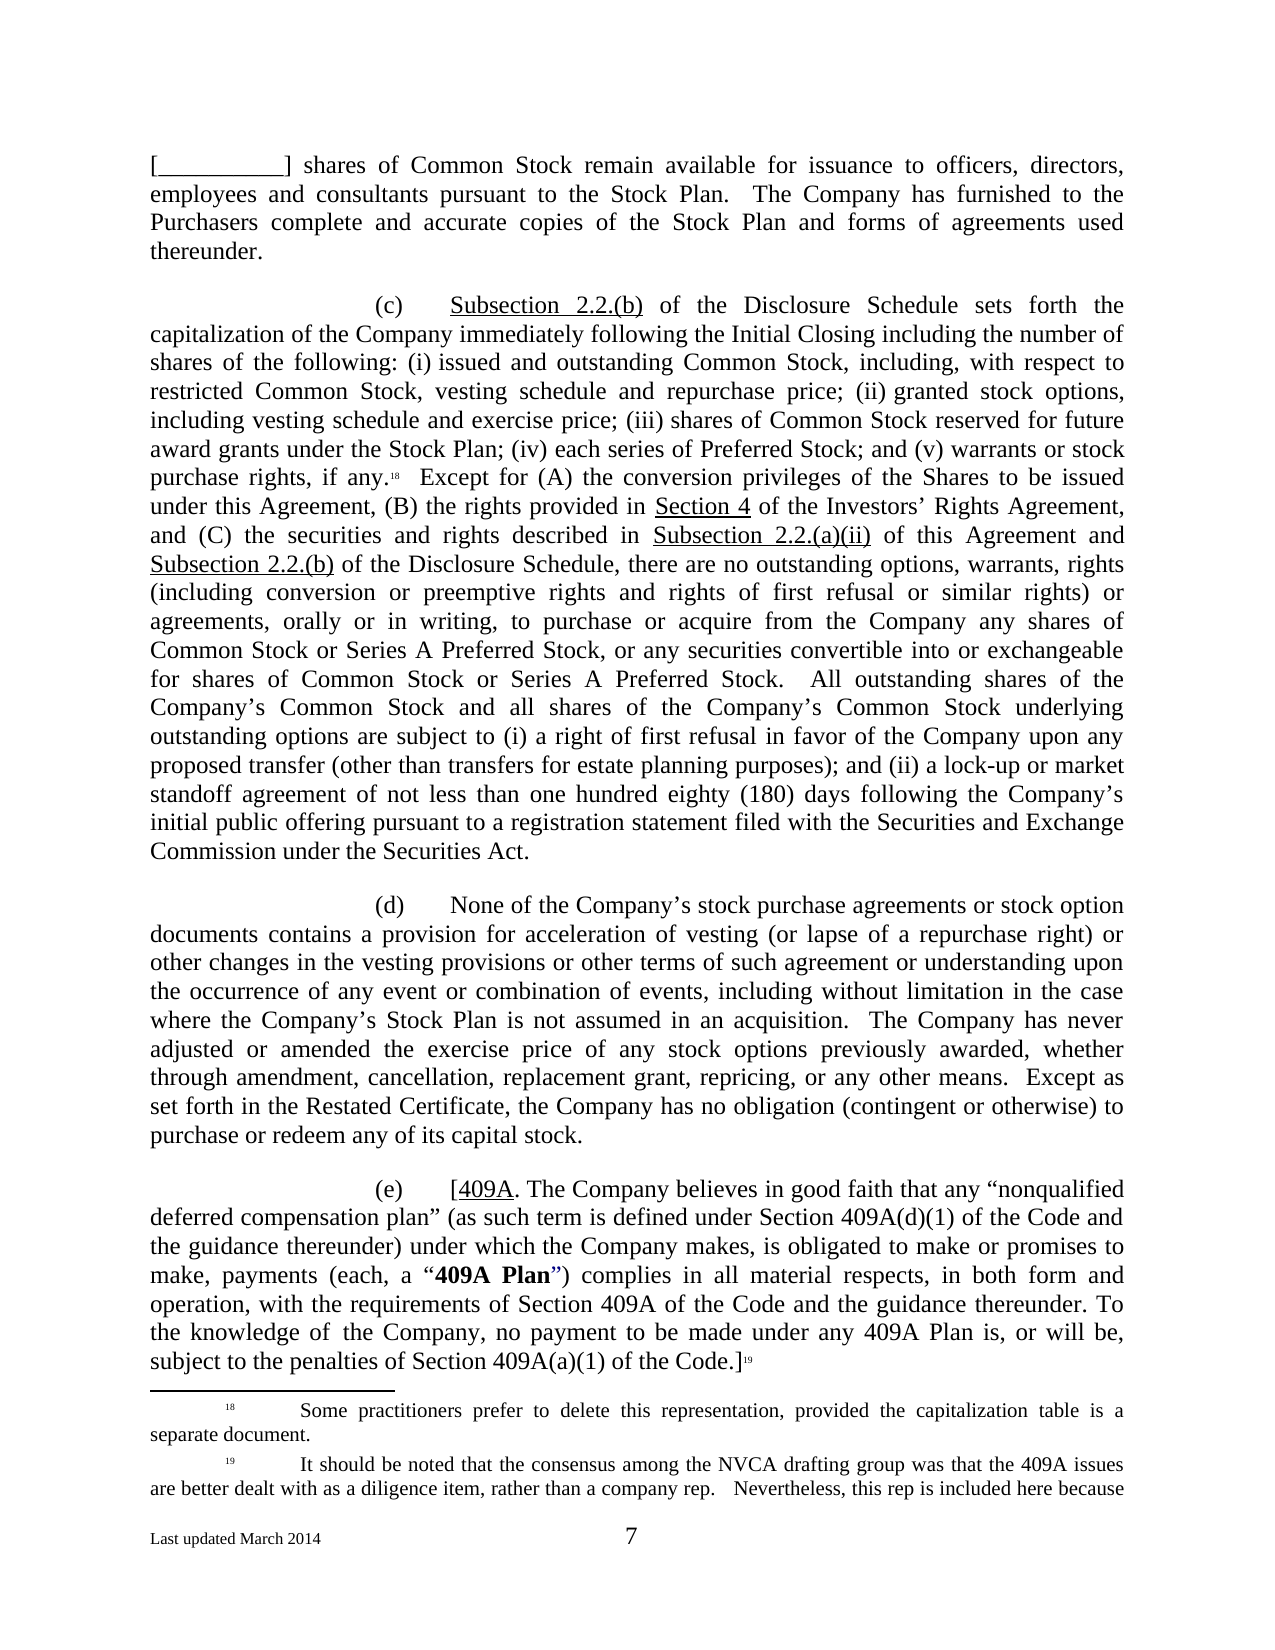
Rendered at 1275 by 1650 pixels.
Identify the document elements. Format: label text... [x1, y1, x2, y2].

subtitle Subsection 2.2(b) of the Disclosure Schedule sets forth the capitalization of the Company immediately following the Initial Closing including the number of shares of the following: (i) issued and outstanding Common Stock, including, with respect to restricted Common Stock, vesting schedule and repurchase price; (ii) granted stock options, including vesting schedule and exercise price; (iii) shares of Common Stock reserved for future award grants under the Stock Plan; (iv) each series of Preferred Stock; and (v) warrants or stock purchase rights, if any. Except for (A) the conversion privileges of the Shares to be issued under this Agreement, (B) the rights provided in Section 4 of the Investors’ Rights Agreement, and (C) the securities and rights described in Subsection 2.2(a)(ii) of this Agreement and Subsection 2.2(b) of the Disclosure Schedule, there are no outstanding options, warrants, rights (including conversion or preemptive rights and rights of first refusal or similar rights) or agreements, orally or in writing, to purchase or acquire from the Company any shares of Common Stock or Series A Preferred Stock, or any securities convertible into or exchangeable for shares of Common Stock or Series A Preferred Stock. All outstanding shares of the Company’s Common Stock and all shares of the Company’s Common Stock underlying outstanding options are subject to (i) a right of first refusal in favor of the Company upon any proposed transfer (other than transfers for estate planning purposes); and (ii) a lock-up or market standoff agreement of not less than one hundred eighty (180) days following the Company’s initial public offering pursuant to a registration statement filed with the Securities and Exchange Commission under the Securities Act. [150, 290, 1125, 865]
subtitle The Company has reserved [__________] shares of Common Stock for issuance to officers, directors, employees and consultants of the Company pursuant to its [Plan Year] Stock [Option] Plan duly adopted by the Board of Directors and approved by the Company stockholders (the “Stock Plan”). Of such reserved shares of Common Stock, [__________] shares have been issued pursuant to restricted stock purchase agreements, options to purchase [__________] shares have been granted and are currently outstanding, and [__________] shares of Common Stock remain available for issuance to officers, directors, employees and consultants pursuant to the Stock Plan. The Company has furnished to the Purchasers complete and accurate copies of the Stock Plan and forms of agreements used thereunder. [150, 150, 1125, 265]
subtitle None of the Company’s stock purchase agreements or stock option documents contains a provision for acceleration of vesting (or lapse of a repurchase right) or other changes in the vesting provisions or other terms of such agreement or understanding upon the occurrence of any event or combination of events, including without limitation in the case where the Company’s Stock Plan is not assumed in an acquisition. The Company has never adjusted or amended the exercise price of any stock options previously awarded, whether through amendment, cancellation, replacement grant, repricing, or any other means. Except as set forth in the Restated Certificate, the Company has no obligation (contingent or otherwise) to purchase or redeem any of its capital stock. [150, 890, 1125, 1149]
subtitle [409A. The Company believes in good faith that any “nonqualified deferred compensation plan” (as such term is defined under Section 409A(d)(1) of the Code and the guidance thereunder) under which the Company makes, is obligated to make or promises to make, payments (each, a “409A Plan”) complies in all material respects, in both form and operation, with the requirements of Section 409A of the Code and the guidance thereunder. To the knowledge of the Company, no payment to be made under any 409A Plan is, or will be, subject to the penalties of Section 409A(a)(1) of the Code.] [150, 1174, 1125, 1375]
